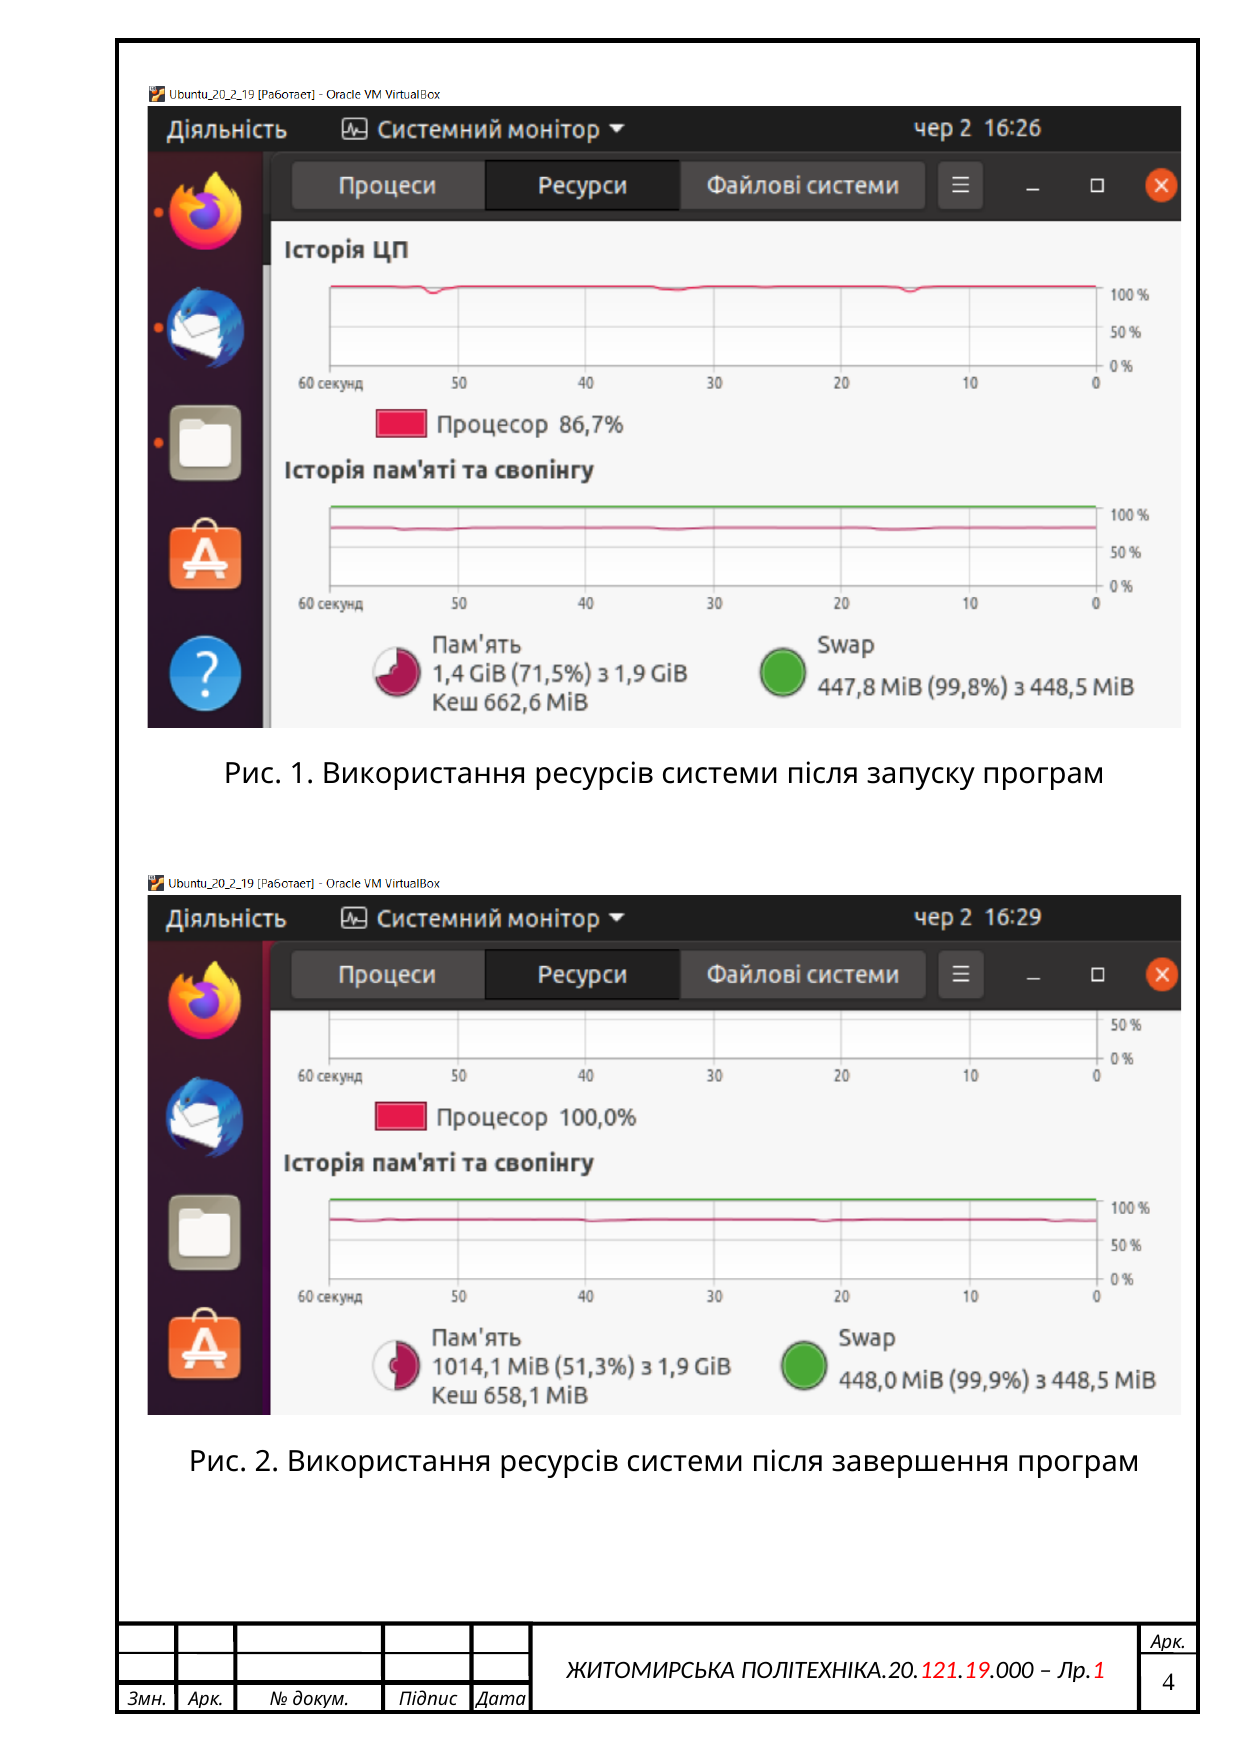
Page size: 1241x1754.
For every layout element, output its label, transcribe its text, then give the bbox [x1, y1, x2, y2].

picture [147, 82, 1182, 728]
text Рис. 1. Використання ресурсів системи після запуску програм [148, 752, 1181, 792]
picture [147, 871, 1182, 1415]
text Рис. 2. Використання ресурсів системи після завершення програм [148, 1440, 1181, 1480]
